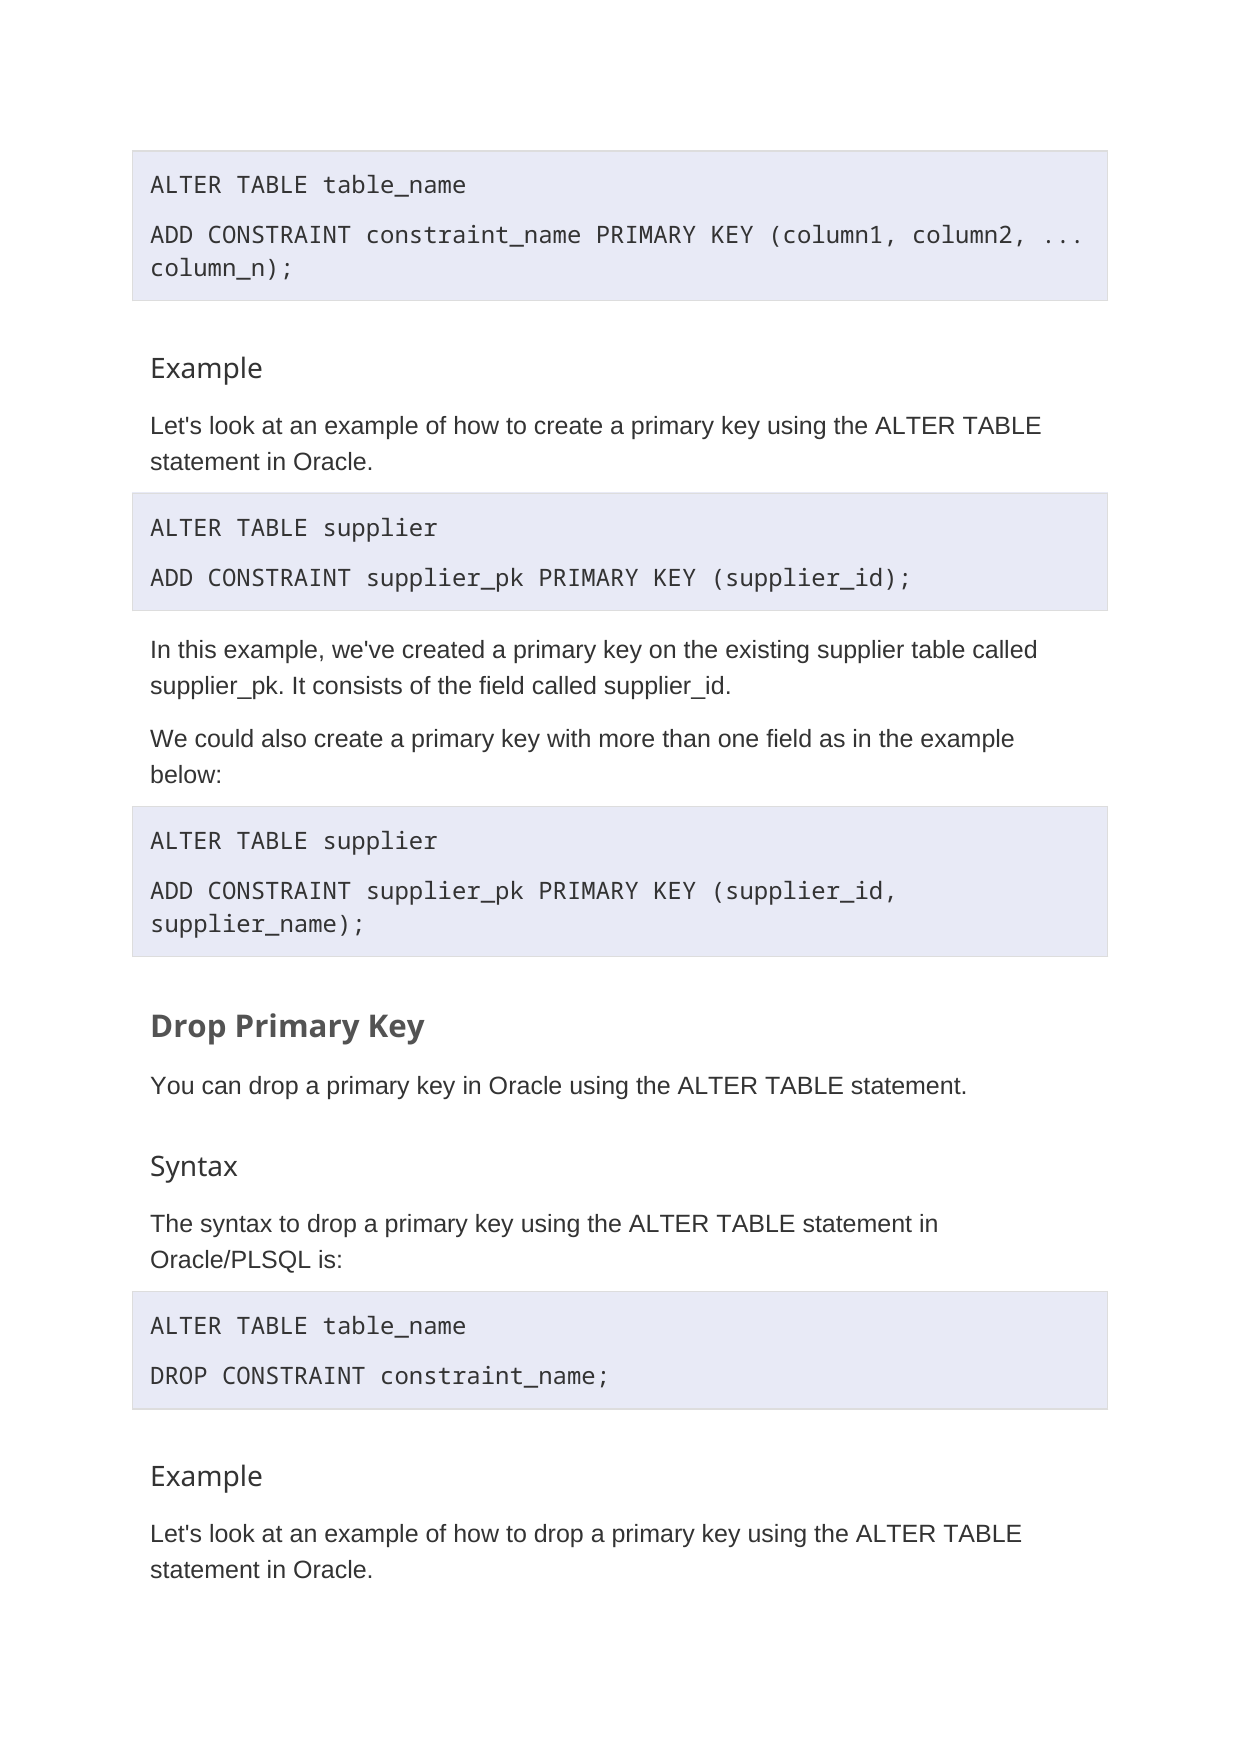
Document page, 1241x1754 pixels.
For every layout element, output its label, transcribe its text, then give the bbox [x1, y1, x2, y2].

text In this example, we've created a primary key on the existing supplier table called supplier_pk. It consists of the field called supplier_id. [150, 628, 1090, 700]
text ALTER TABLE table_name [133, 152, 1107, 200]
text We could also create a primary key with more than one field as in the example below: [150, 717, 1090, 789]
text Syntax [150, 1147, 1090, 1185]
text DROP CONSTRAINT constraint_name; [133, 1341, 1107, 1408]
text Example [150, 1456, 1090, 1495]
text ADD CONSTRAINT supplier_pk PRIMARY KEY (supplier_id, supplier_name); [133, 856, 1107, 956]
text ALTER TABLE supplier [133, 807, 1107, 856]
text You can drop a primary key in Oracle using the ALTER TABLE statement. [150, 1064, 1090, 1100]
text Drop Primary Key [150, 1004, 1090, 1047]
text Let's look at an example of how to create a primary key using the ALTER TABLE statement in Oracle. [150, 404, 1090, 475]
text ALTER TABLE table_name [133, 1292, 1107, 1341]
text Let's look at an example of how to drop a primary key using the ALTER TABLE statement in Oracle. [150, 1512, 1090, 1583]
text ALTER TABLE supplier [133, 494, 1107, 542]
text Example [150, 348, 1090, 387]
text ADD CONSTRAINT supplier_pk PRIMARY KEY (supplier_id); [133, 542, 1107, 610]
text The syntax to drop a primary key using the ALTER TABLE statement in Oracle/PLSQL is: [150, 1202, 1090, 1273]
text ADD CONSTRAINT constraint_name PRIMARY KEY (column1, column2, ... column_n); [133, 200, 1107, 300]
